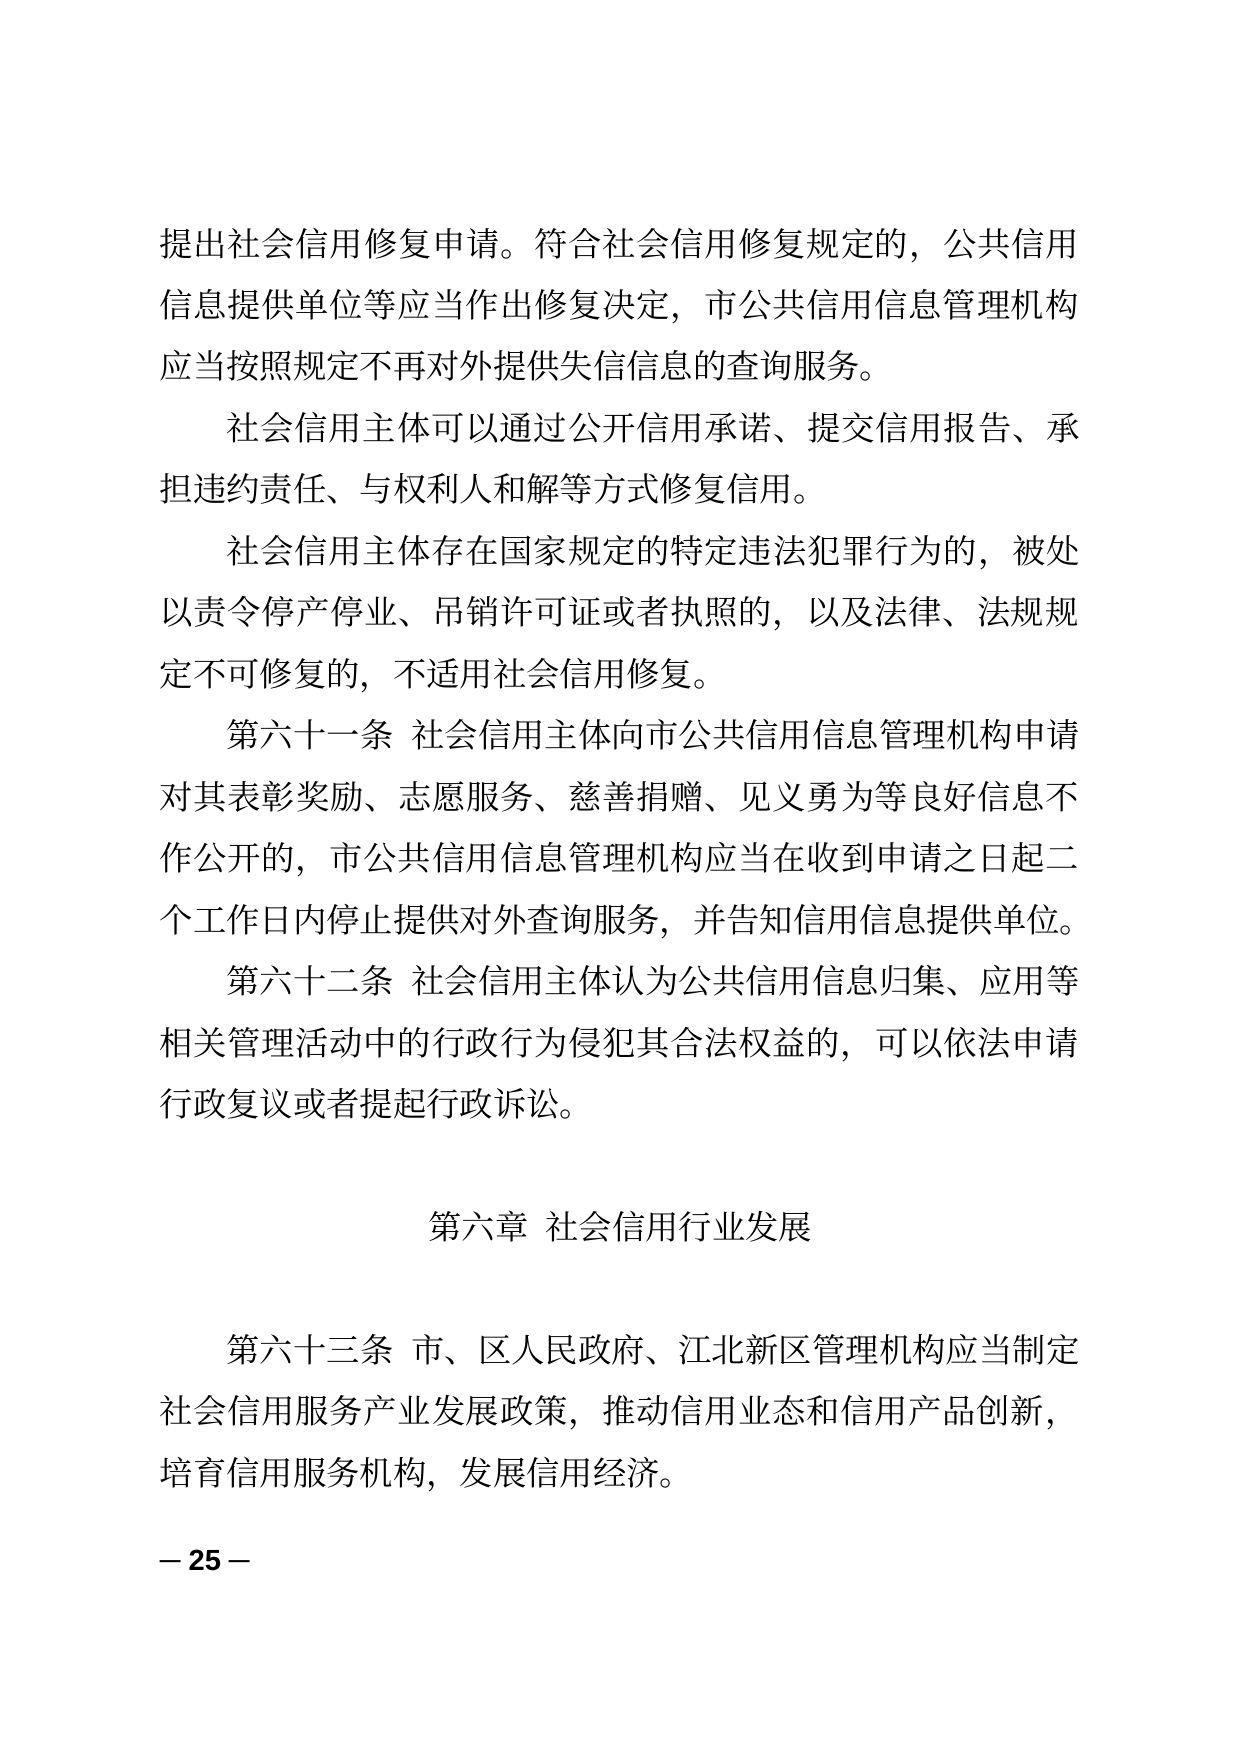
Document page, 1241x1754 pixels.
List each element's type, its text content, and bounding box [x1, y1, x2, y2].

text 第六十二条 社会信用主体认为公共信用信息归集、应用等相关管理活动中的行政行为侵犯其合法权益的，可以依法申请行政复议或者提起行政诉讼。 [159, 944, 1081, 1129]
text 第六十一条 社会信用主体向市公共信用信息管理机构申请对其表彰奖励、志愿服务、慈善捐赠、见义勇为等良好信息不作公开的，市公共信用信息管理机构应当在收到申请之日起二个工作日内停止提供对外查询服务，并告知信用信息提供单位。 [159, 698, 1081, 944]
text 第六章 社会信用行业发展 [159, 1190, 1081, 1252]
text 社会信用主体可以通过公开信用承诺、提交信用报告、承担违约责任、与权利人和解等方式修复信用。 [159, 391, 1081, 514]
text 第六十三条 市、区人民政府、江北新区管理机构应当制定社会信用服务产业发展政策，推动信用业态和信用产品创新，培育信用服务机构，发展信用经济。 [159, 1313, 1081, 1497]
text 社会信用主体存在国家规定的特定违法犯罪行为的，被处以责令停产停业、吊销许可证或者执照的，以及法律、法规规定不可修复的，不适用社会信用修复。 [159, 514, 1081, 698]
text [159, 207, 1081, 391]
